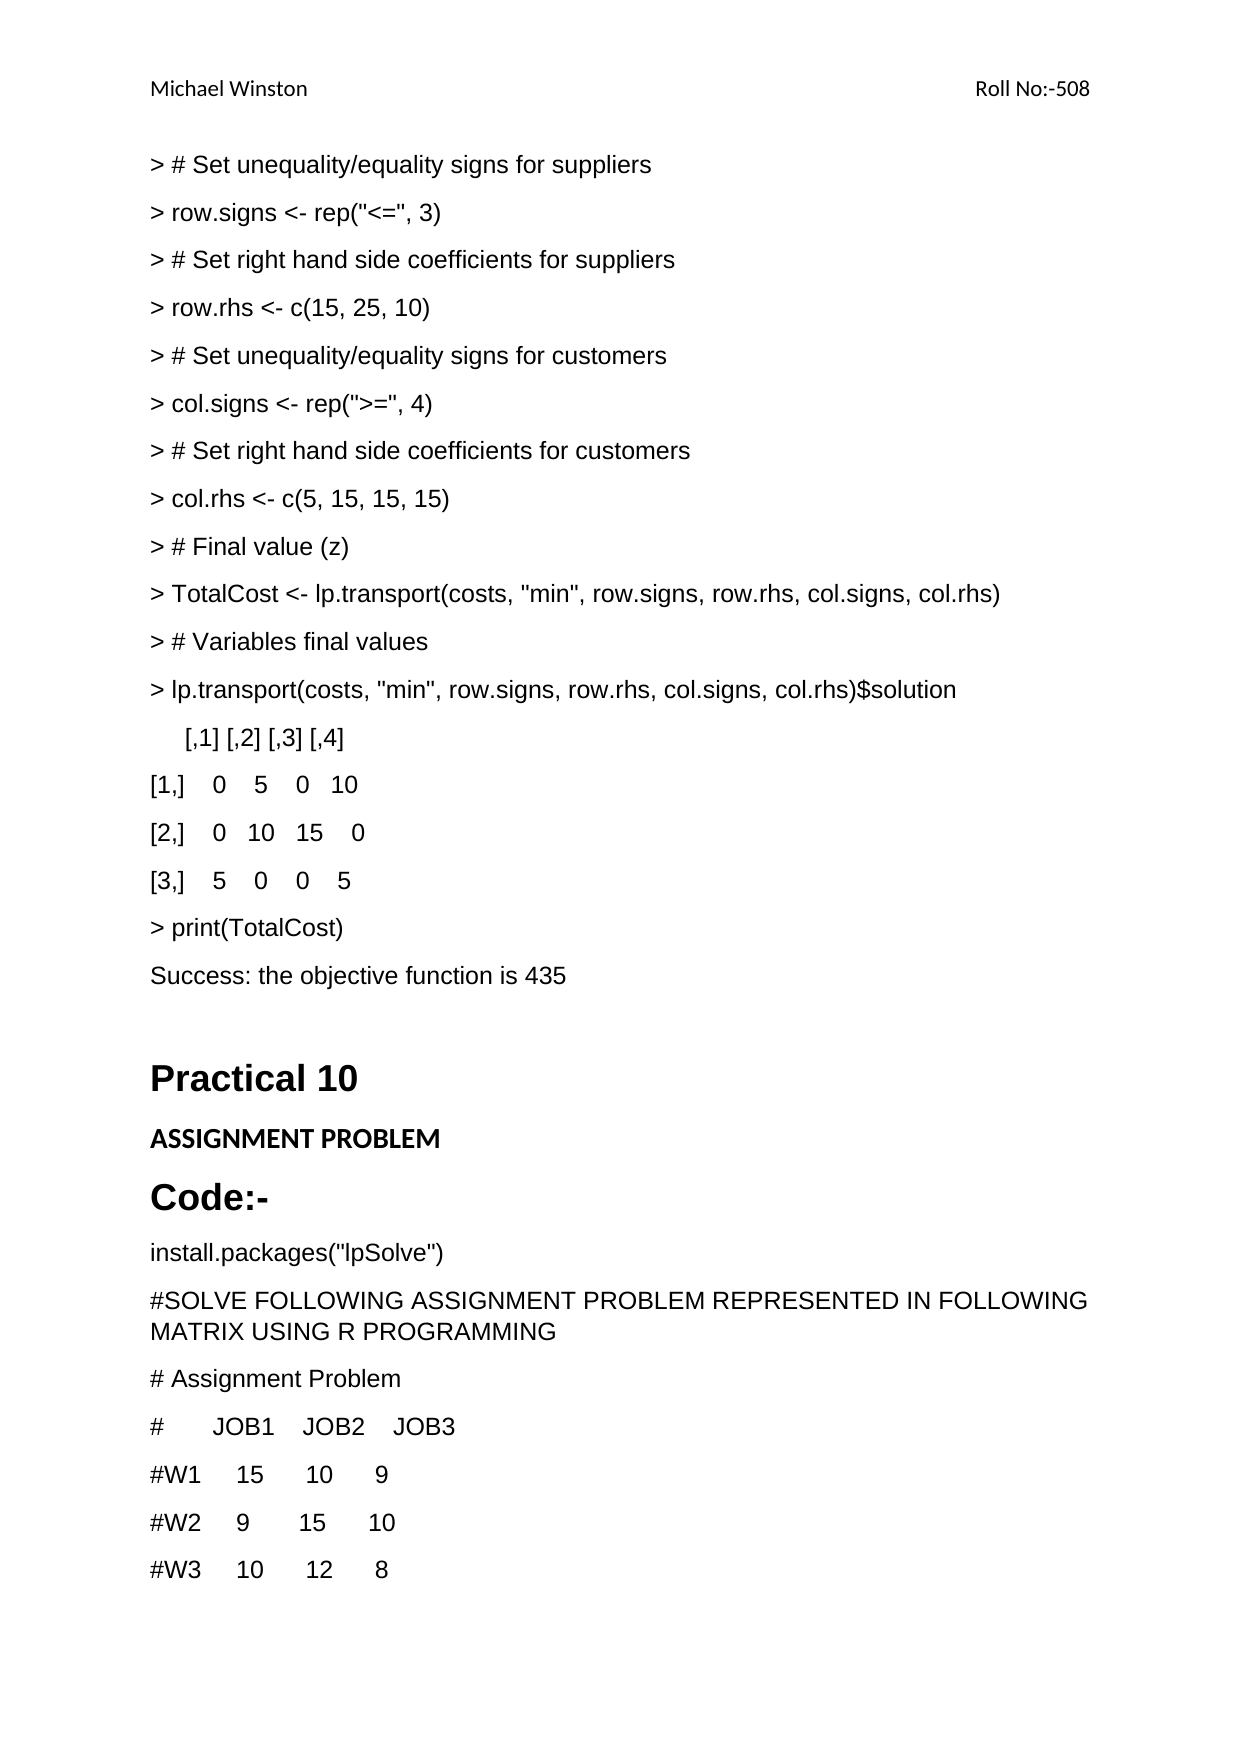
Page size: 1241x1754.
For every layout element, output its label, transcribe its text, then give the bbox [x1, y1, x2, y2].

text > TotalCost <- lp.transport(costs, "min", row.signs, row.rhs, col.signs, col.rhs) [150, 579, 1090, 608]
text > row.signs <- rep("<=", 3) [150, 198, 1090, 226]
text > row.rhs <- c(15, 25, 10) [150, 293, 1090, 322]
text [1,] 0 5 0 10 [150, 770, 1090, 799]
text #SOLVE FOLLOWING ASSIGNMENT PROBLEM REPRESENTED IN FOLLOWING MATRIX USING R PROGRAMMING [150, 1286, 1090, 1346]
text install.packages("lpSolve") [150, 1238, 1090, 1267]
text > print(TotalCost) [150, 913, 1090, 942]
text # JOB1 JOB2 JOB3 [150, 1412, 1090, 1441]
text > lp.transport(costs, "min", row.signs, row.rhs, col.signs, col.rhs)$solution [150, 675, 1090, 703]
text > col.rhs <- c(5, 15, 15, 15) [150, 484, 1090, 513]
text Practical 10 [150, 1056, 1090, 1099]
text > # Set unequality/equality signs for customers [150, 341, 1090, 369]
text #W2 9 15 10 [150, 1508, 1090, 1536]
text Code:- [150, 1175, 1090, 1218]
text > col.signs <- rep(">=", 4) [150, 388, 1090, 417]
text [,1] [,2] [,3] [,4] [150, 722, 1090, 751]
text [3,] 5 0 0 5 [150, 866, 1090, 894]
text #W1 15 10 9 [150, 1460, 1090, 1489]
text > # Final value (z) [150, 532, 1090, 560]
text Success: the objective function is 435 [150, 961, 1090, 990]
text #W3 10 12 8 [150, 1555, 1090, 1584]
text ASSIGNMENT PROBLEM [150, 1120, 1090, 1155]
text > # Set right hand side coefficients for customers [150, 436, 1090, 465]
text > # Variables final values [150, 627, 1090, 656]
text > # Set unequality/equality signs for suppliers [150, 150, 1090, 179]
text > # Set right hand side coefficients for suppliers [150, 245, 1090, 274]
text [2,] 0 10 15 0 [150, 818, 1090, 847]
text # Assignment Problem [150, 1364, 1090, 1393]
